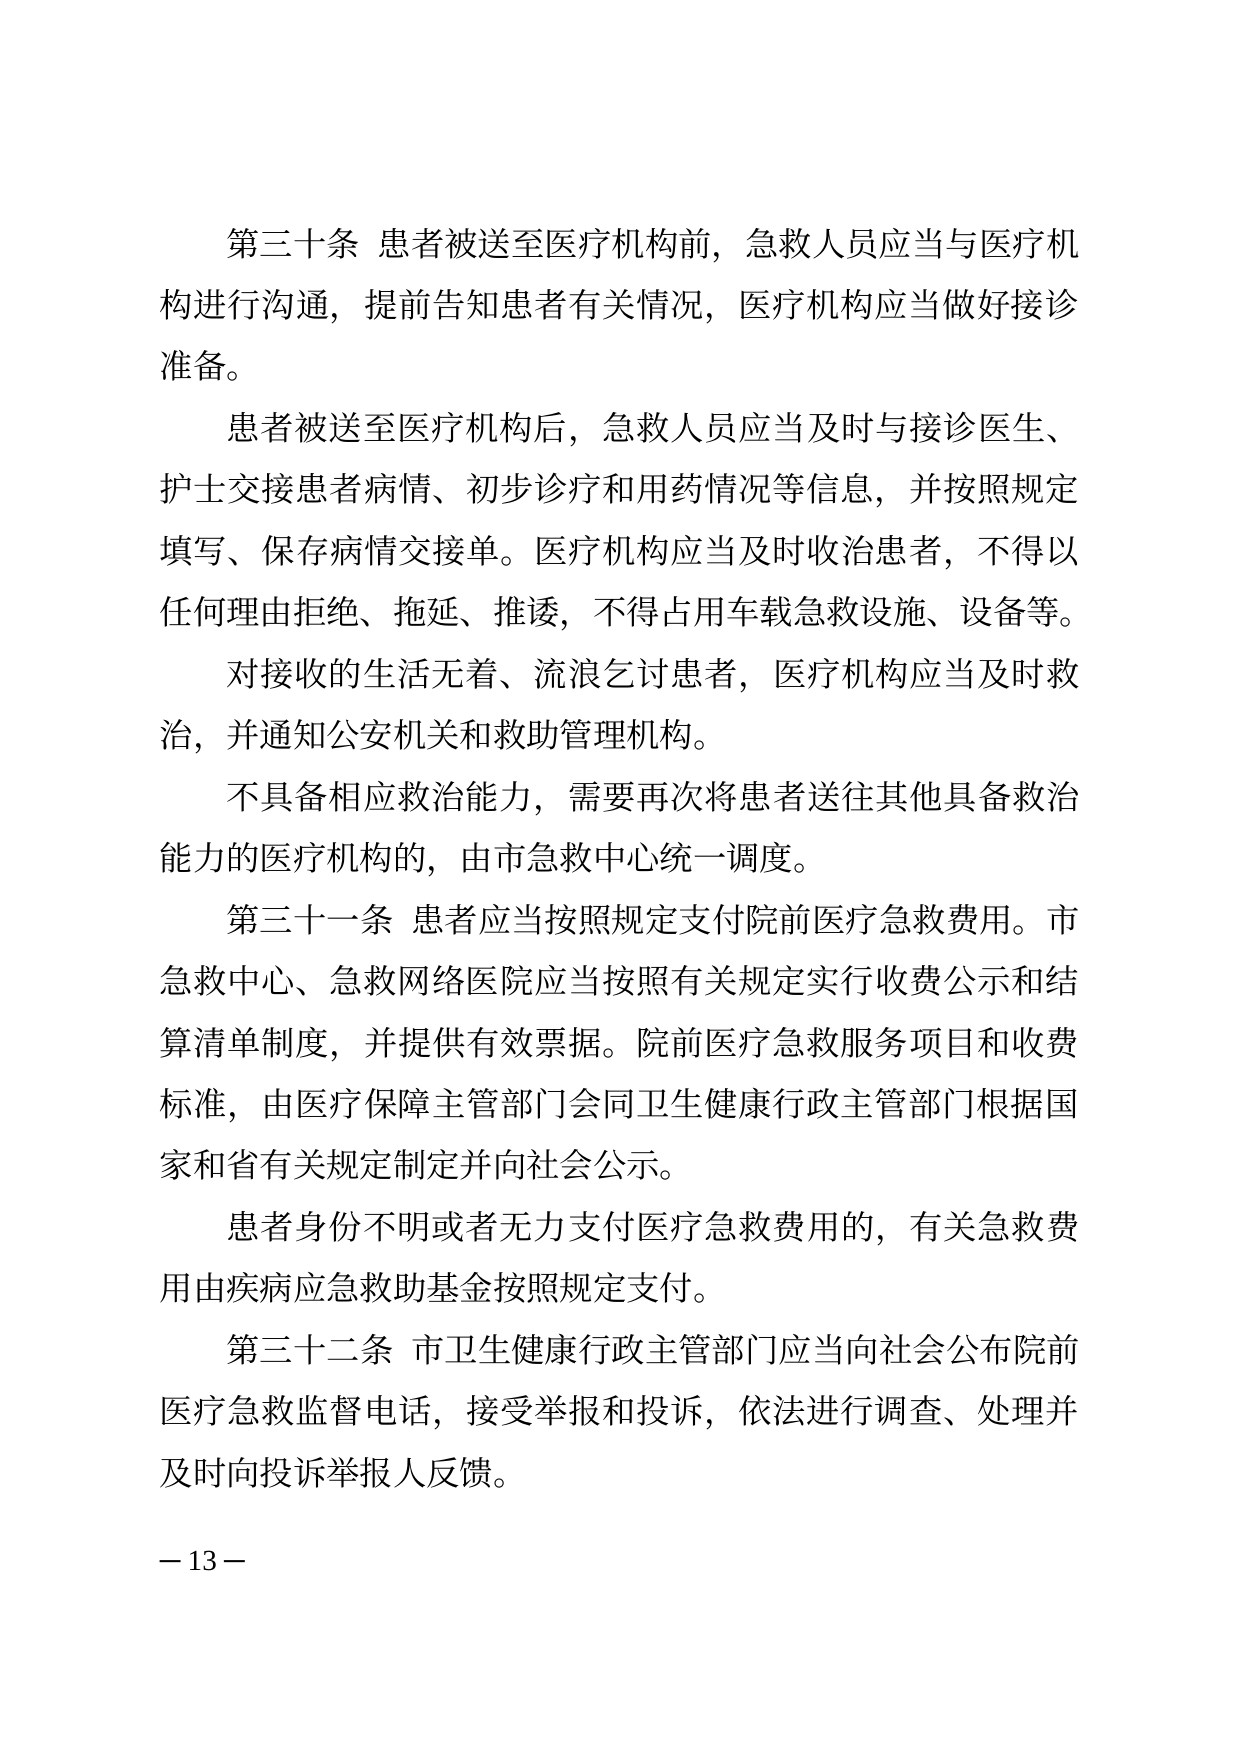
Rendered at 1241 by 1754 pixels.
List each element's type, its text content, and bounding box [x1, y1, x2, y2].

text 患者身份不明或者无力支付医疗急救费用的，有关急救费用由疾病应急救助基金按照规定支付。 [159, 1190, 1081, 1313]
text 患者被送至医疗机构后，急救人员应当及时与接诊医生、护士交接患者病情、初步诊疗和用药情况等信息，并按照规定填写、保存病情交接单。医疗机构应当及时收治患者，不得以任何理由拒绝、拖延、推诿，不得占用车载急救设施、设备等。 [159, 391, 1081, 637]
text 第三十条 患者被送至医疗机构前，急救人员应当与医疗机构进行沟通，提前告知患者有关情况，医疗机构应当做好接诊准备。 [159, 207, 1081, 391]
text 第三十一条 患者应当按照规定支付院前医疗急救费用。市急救中心、急救网络医院应当按照有关规定实行收费公示和结算清单制度，并提供有效票据。院前医疗急救服务项目和收费标准，由医疗保障主管部门会同卫生健康行政主管部门根据国家和省有关规定制定并向社会公示。 [159, 883, 1081, 1190]
text 第三十二条 市卫生健康行政主管部门应当向社会公布院前医疗急救监督电话，接受举报和投诉，依法进行调查、处理并及时向投诉举报人反馈。 [159, 1313, 1081, 1497]
text 不具备相应救治能力，需要再次将患者送往其他具备救治能力的医疗机构的，由市急救中心统一调度。 [159, 760, 1081, 883]
text 对接收的生活无着、流浪乞讨患者，医疗机构应当及时救治，并通知公安机关和救助管理机构。 [159, 637, 1081, 760]
